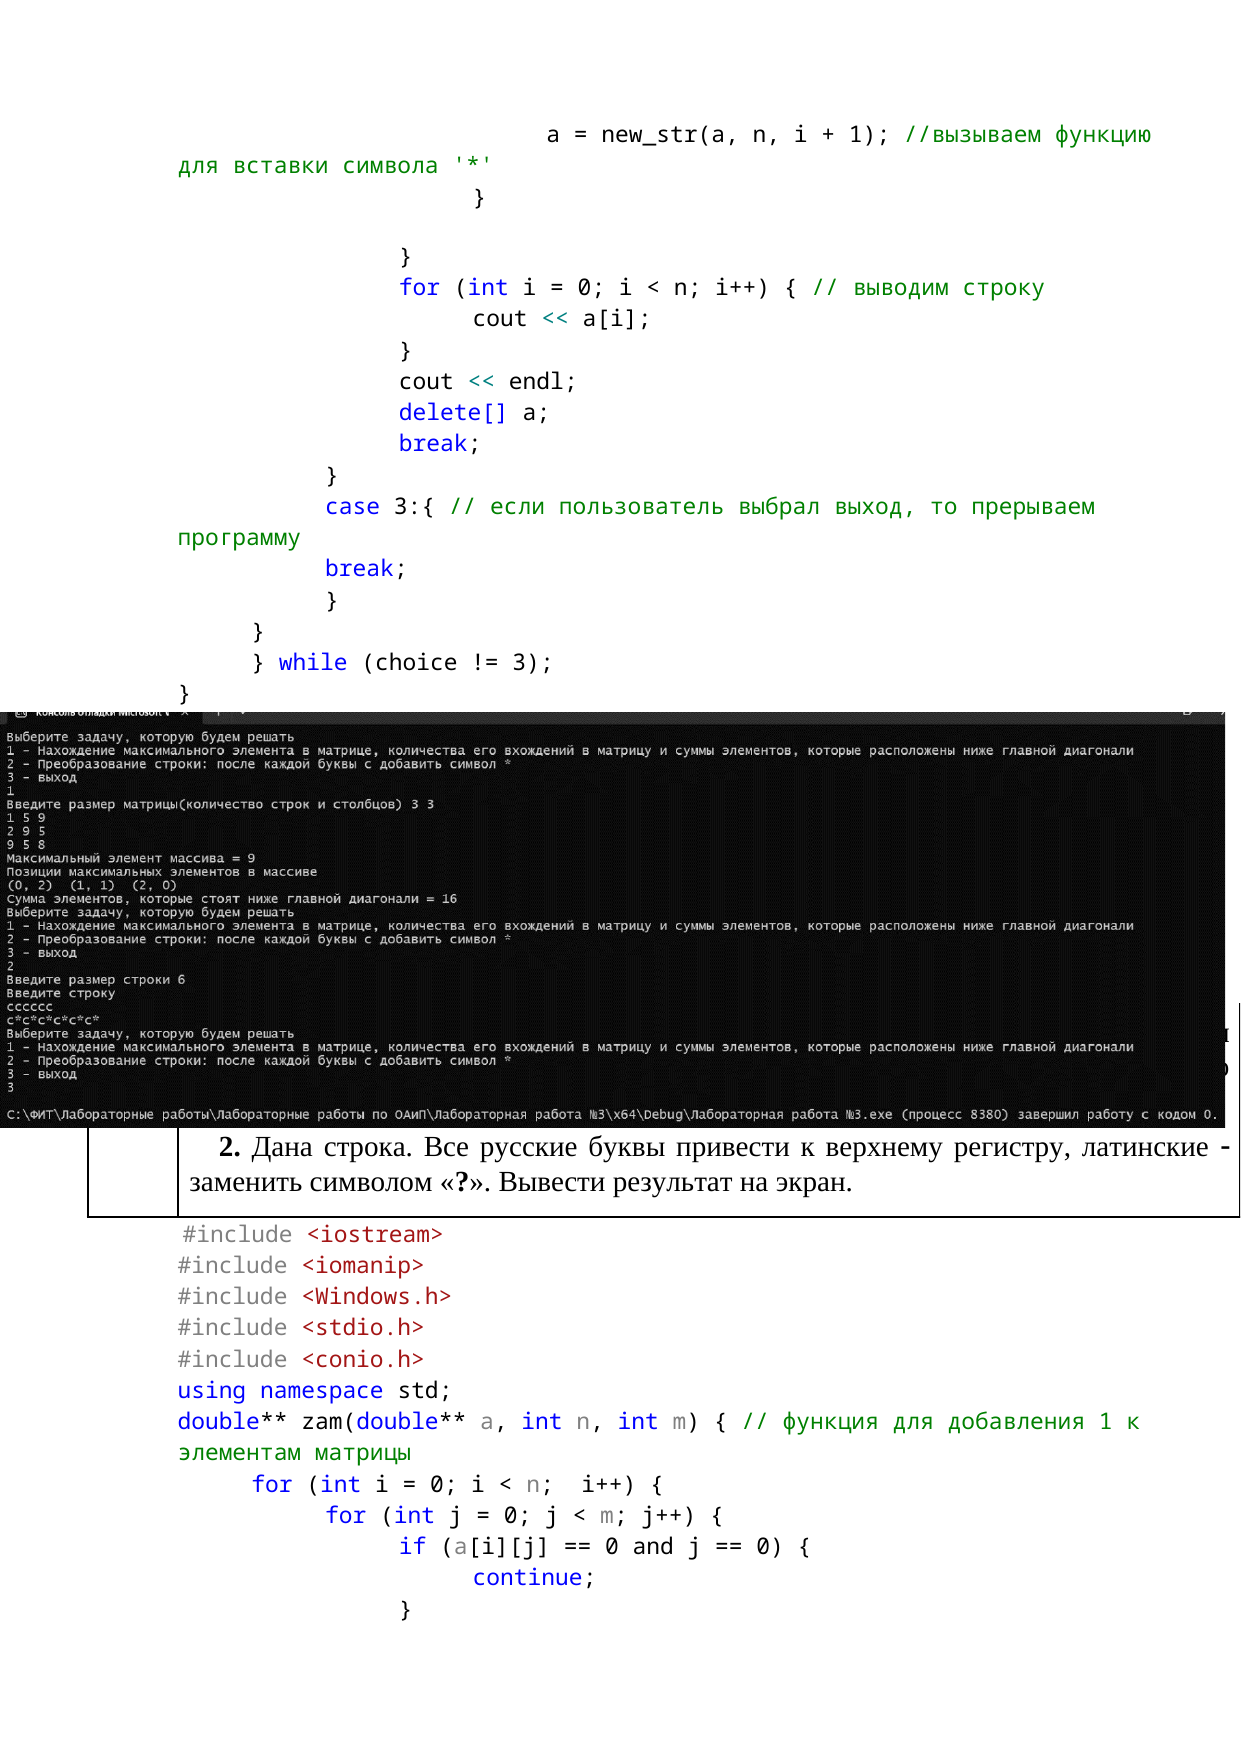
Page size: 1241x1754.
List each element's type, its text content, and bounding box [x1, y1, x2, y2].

text case 3:{ // если пользователь выбрал выход, то прерываем программу [177, 490, 1152, 552]
text #include <conio.h> [177, 1343, 1152, 1374]
text a = new_str(a, n, i + 1); //вызываем функцию для вставки символа '*' [177, 118, 1152, 181]
text if (a[i][j] == 0 and j == 0) { [177, 1530, 1152, 1561]
text } [177, 584, 1152, 615]
text for (int j = 0; j < m; j++) { [177, 1499, 1152, 1530]
table_header 1. Ввести вещественные числа в массив А[n, m] (n, m > 0) и ко всем числам каждой строки прибавить единицу. Если первый элемент строки нулевой, ничего не делать. 2. Дана строка. Все русские буквы привести к верхнему регистру, латинские заменить символом «?». Вывести результат на экран. [179, 1003, 1239, 1216]
text } while (choice != 3); [177, 646, 1152, 677]
text } [177, 240, 1152, 271]
text delete[] a; [325, 396, 1152, 427]
text cout << a[i]; [177, 302, 1152, 334]
text } [177, 181, 1152, 212]
text } [177, 334, 1152, 365]
text using namespace std; [177, 1374, 1152, 1405]
text #include <stdio.h> [177, 1311, 1152, 1343]
text cout << endl; [177, 365, 1152, 396]
text break; [177, 427, 1152, 459]
text double** zam(double** a, int n, int m) { // функция для добавления 1 к элементам матрицы [177, 1405, 1152, 1468]
table_header 2 [89, 1128, 177, 1216]
text #include <iostream> [177, 1218, 1152, 1249]
text } [177, 615, 1152, 646]
picture [0, 712, 1225, 1128]
text } [177, 1593, 1152, 1624]
text #include <Windows.h> [177, 1280, 1152, 1311]
text break; [177, 552, 1152, 584]
text continue; [177, 1561, 1152, 1593]
text for (int i = 0; i < n; i++) { // выводим строку [177, 271, 1152, 302]
text #include <iomanip> [177, 1249, 1152, 1280]
text for (int i = 0; i < n; i++) { [177, 1468, 1152, 1499]
text } [177, 677, 1152, 709]
text } [177, 459, 1152, 490]
